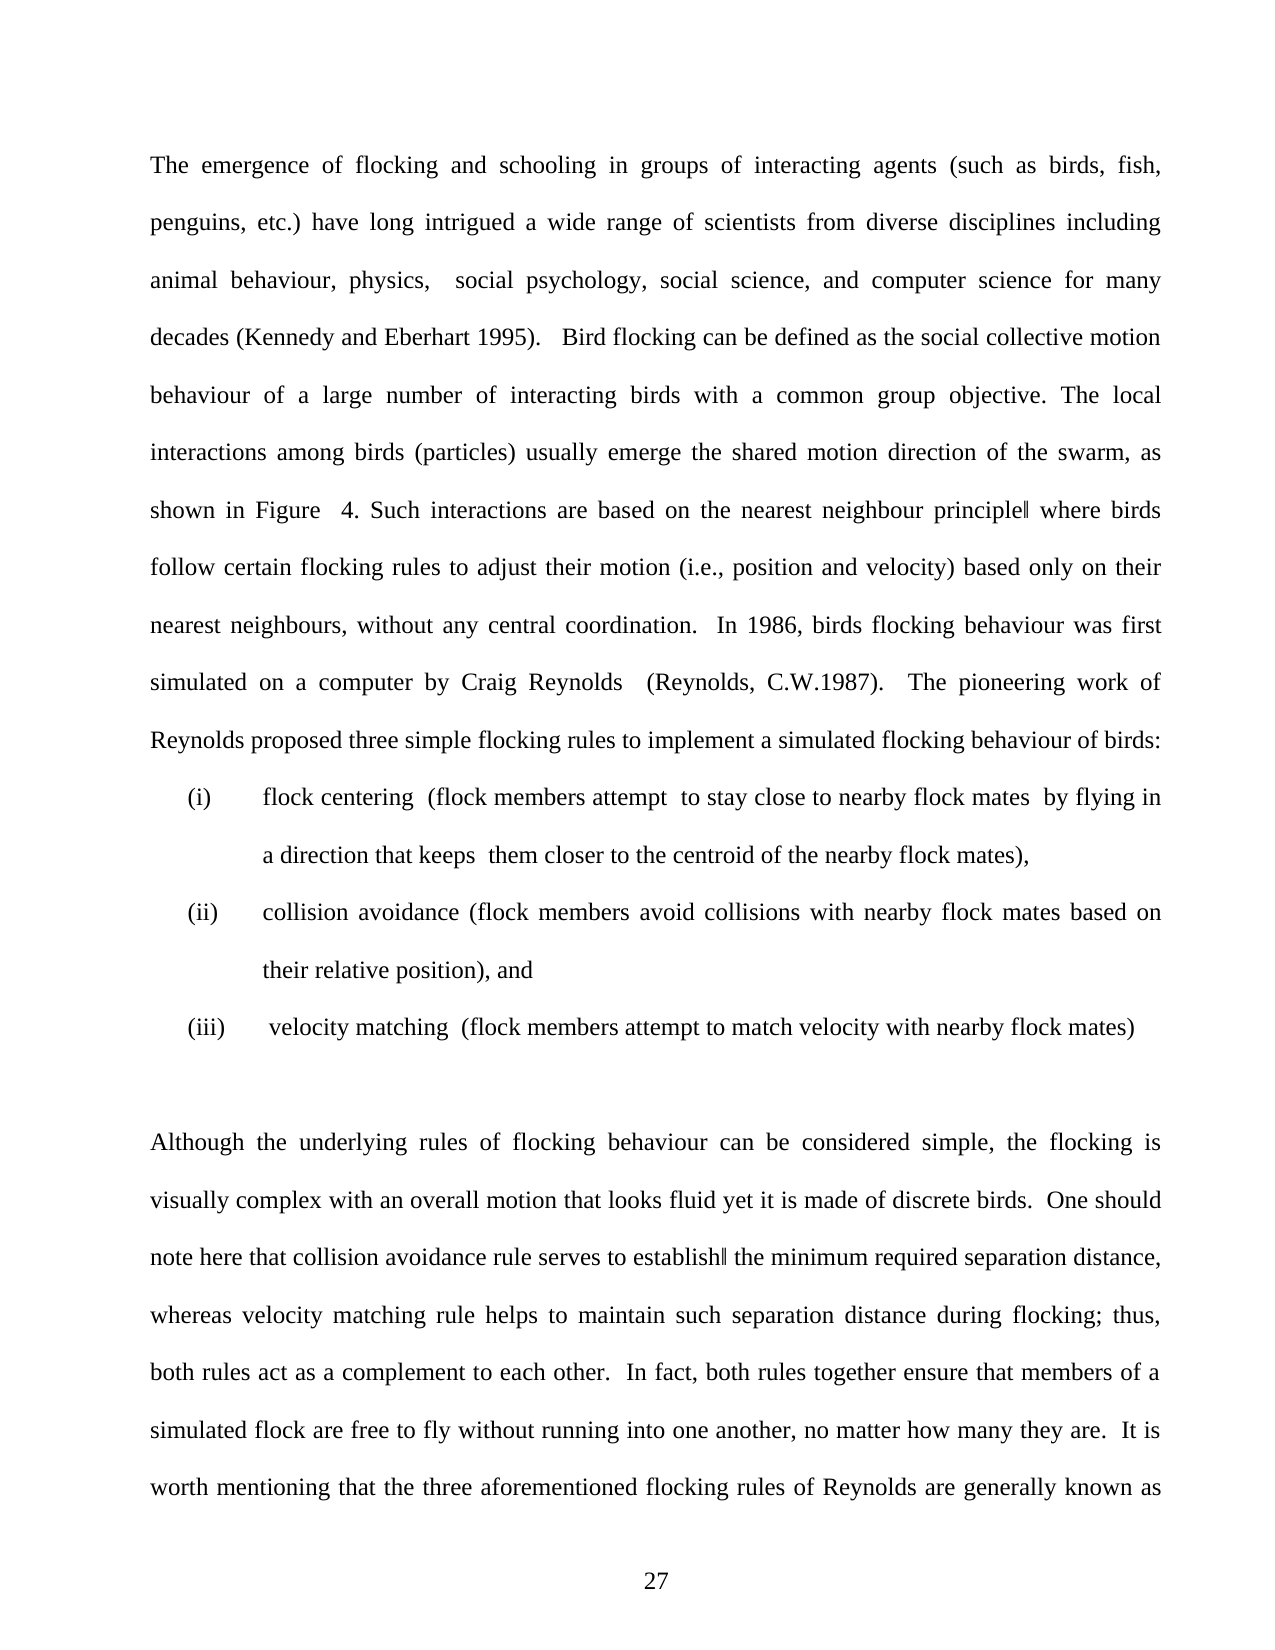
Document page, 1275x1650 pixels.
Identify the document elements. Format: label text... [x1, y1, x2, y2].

text The emergence of flocking and schooling in groups of interacting agents (such as birds, fish, penguins, etc.) have long intrigued a wide range of scientists from diverse disciplines including animal behaviour, physics, social psychology, social science, and computer science for many decades (Kennedy and Eberhart 1995). Bird flocking can be defined as the social collective motion behaviour of a large number of interacting birds with a common group objective. The local interactions among birds (particles) usually emerge the shared motion direction of the swarm, as shown in Figure 4. Such interactions are based on the nearest neighbour principle‖ where birds follow certain flocking rules to adjust their motion (i.e., position and velocity) based only on their nearest neighbours, without any central coordination. In 1986, birds flocking behaviour was first simulated on a computer by Craig Reynolds ‎ (Reynolds, C.W.1987). The pioneering work of Reynolds proposed three simple flocking rules to implement a simulated flocking behaviour of birds: [150, 150, 1162, 754]
list flock centering (flock members attempt to stay close to nearby flock mates by flying in a direction that keeps them closer to the centroid of the nearby flock mates), [187, 782, 1162, 869]
list collision avoidance (flock members avoid collisions with nearby flock mates based on their relative position), and [187, 897, 1162, 984]
list velocity matching (flock members attempt to match velocity with nearby flock mates) ‎ [187, 1012, 1162, 1041]
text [150, 1127, 1162, 1501]
